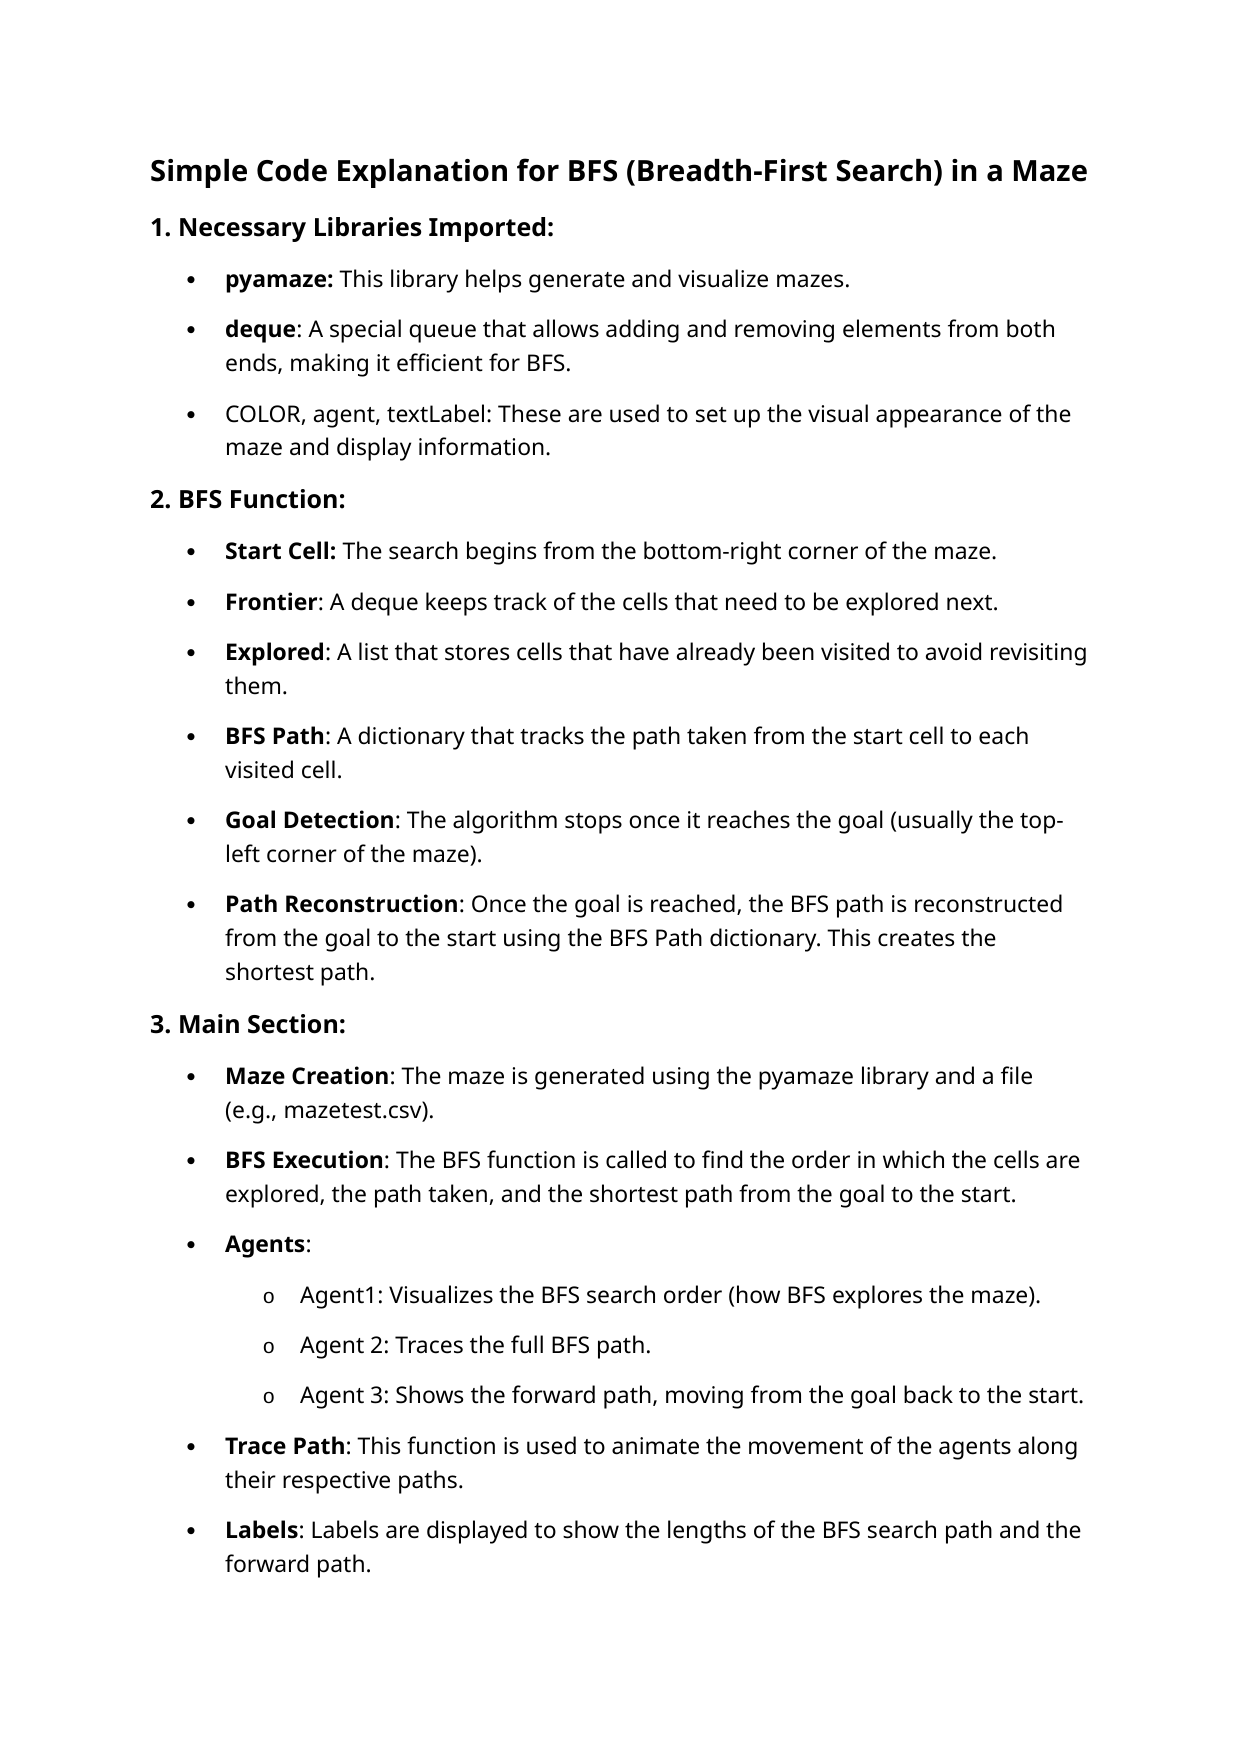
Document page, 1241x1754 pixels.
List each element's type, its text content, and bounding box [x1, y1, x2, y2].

text 2. BFS Function: [150, 482, 1090, 516]
list Labels: Labels are displayed to show the lengths of the BFS search path and the forward path. [187, 1514, 1090, 1579]
list Goal Detection: The algorithm stops once it reaches the goal (usually the top-left corner of the maze). [187, 804, 1090, 869]
list Agents: [187, 1228, 1090, 1259]
list deque: A special queue that allows adding and removing elements from both ends, making it efficient for BFS. [187, 313, 1090, 378]
text 1. Necessary Libraries Imported: [150, 209, 1090, 243]
list Agent 3: Shows the forward path, moving from the goal back to the start. [262, 1379, 1090, 1411]
text Simple Code Explanation for BFS (Breadth-First Search) in a Maze [150, 150, 1090, 190]
list BFS Path: A dictionary that tracks the path taken from the start cell to each visited cell. [187, 720, 1090, 785]
list COLOR, agent, textLabel: These are used to set up the visual appearance of the maze and display information. [187, 397, 1090, 462]
list Agent 2: Traces the full BFS path. [262, 1329, 1090, 1360]
list Path Reconstruction: Once the goal is reached, the BFS path is reconstructed from the goal to the start using the BFS Path dictionary. This creates the shortest path. [187, 888, 1090, 987]
list Start Cell: The search begins from the bottom-right corner of the maze. [187, 535, 1090, 566]
list Trace Path: This function is used to animate the movement of the agents along their respective paths. [187, 1430, 1090, 1495]
list Agent1: Visualizes the BFS search order (how BFS explores the maze). [262, 1278, 1090, 1310]
list Explored: A list that stores cells that have already been visited to avoid revisiting them. [187, 636, 1090, 701]
list pyamaze: This library helps generate and visualize mazes. [187, 263, 1090, 294]
list Frontier: A deque keeps track of the cells that need to be explored next. [187, 586, 1090, 617]
text 3. Main Section: [150, 1006, 1090, 1040]
list BFS Execution: The BFS function is called to find the order in which the cells are explored, the path taken, and the shortest path from the goal to the start. [187, 1144, 1090, 1209]
list Maze Creation: The maze is generated using the pyamaze library and a file (e.g., mazetest.csv). [187, 1060, 1090, 1125]
